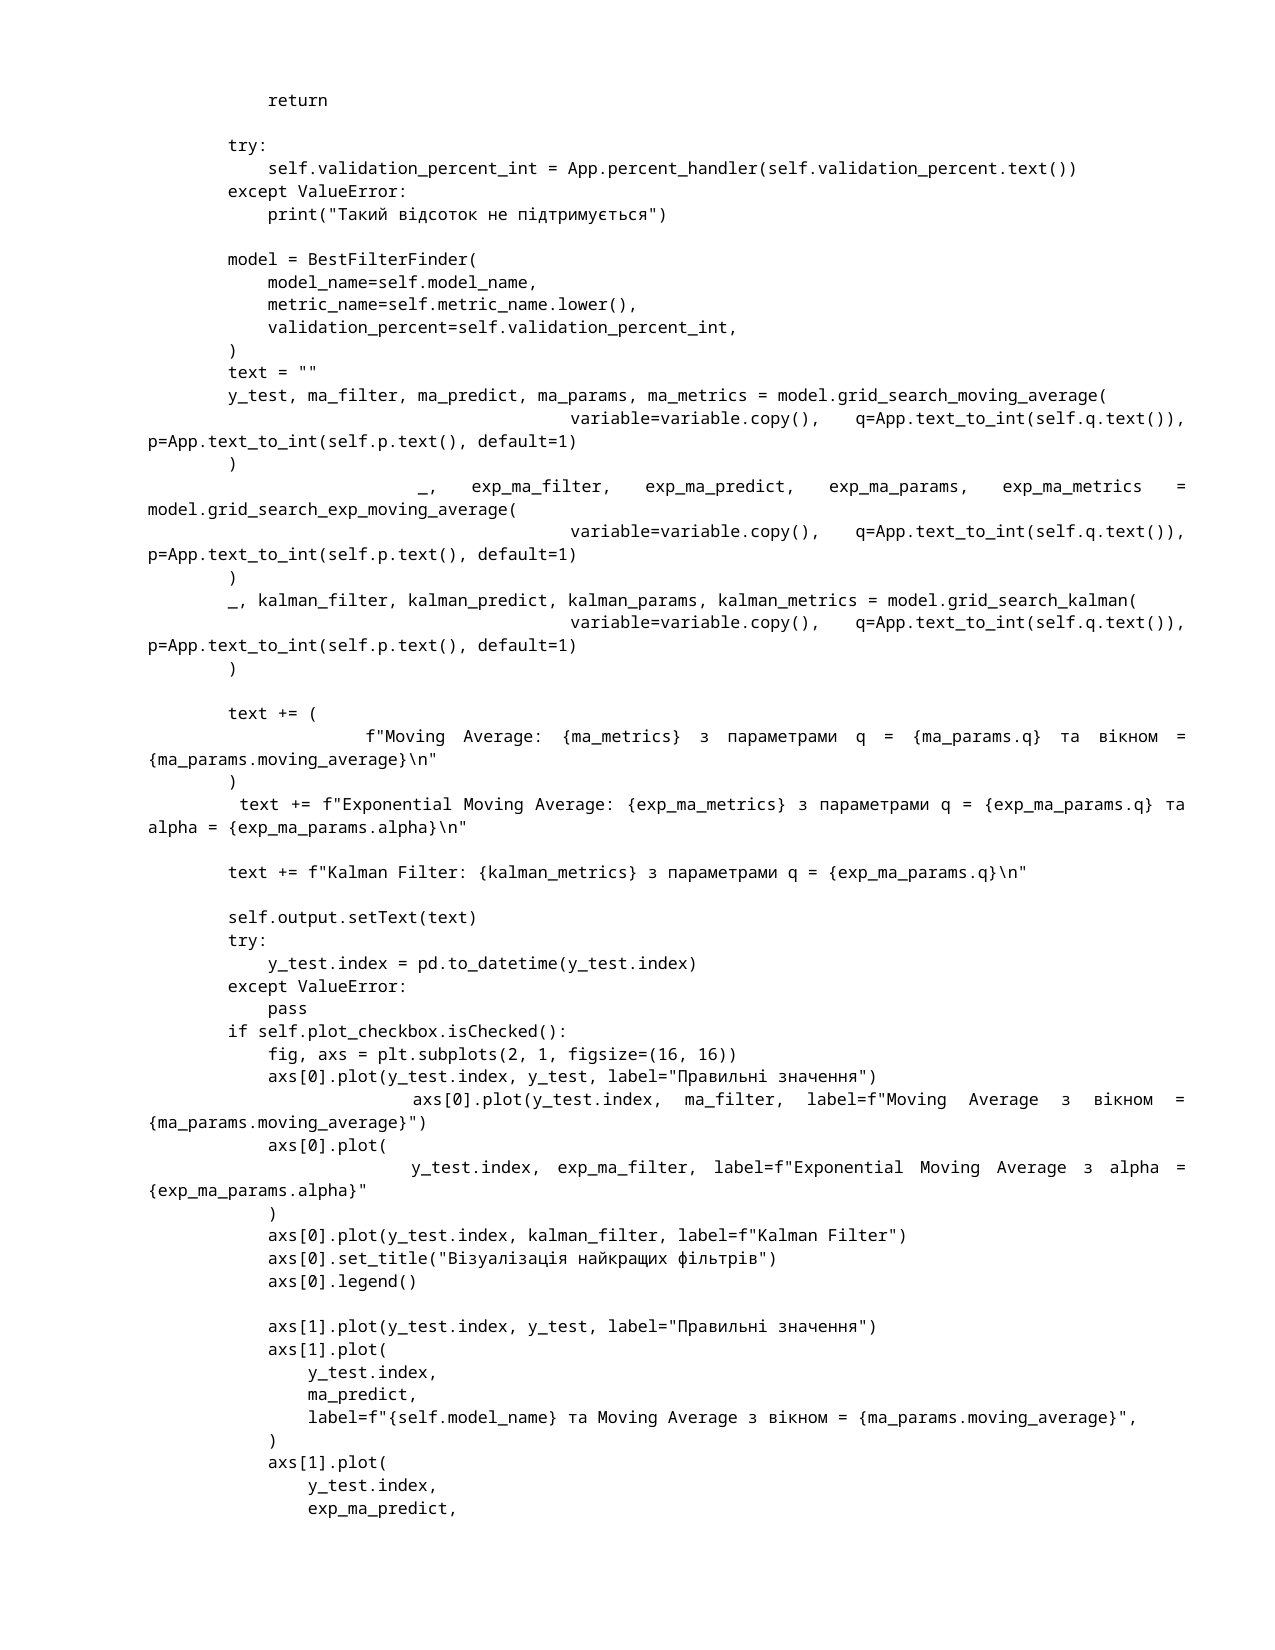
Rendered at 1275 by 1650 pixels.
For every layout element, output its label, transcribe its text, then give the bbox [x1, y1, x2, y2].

text model_name=self.model_name, [148, 270, 1186, 293]
text y_test.index, [148, 1360, 1186, 1383]
text axs[1].plot( [148, 1451, 1186, 1474]
text ) [148, 1428, 1186, 1451]
text exp_ma_predict, [148, 1496, 1186, 1519]
text except ValueError: [148, 179, 1186, 202]
text text += ( [148, 702, 1186, 724]
text axs[0].set_title("Візуалізація найкращих фільтрів") [148, 1247, 1186, 1269]
text text += f"Kalman Filter: {kalman_metrics} з параметрами q = {exp_ma_params.q}\n" [148, 861, 1186, 883]
text axs[1].plot(y_test.index, y_test, label="Правильні значення") [148, 1315, 1186, 1337]
text text += f"Exponential Moving Average: {exp_ma_metrics} з параметрами q = {exp_ma_params.q} та alpha = {exp_ma_params.alpha}\n" [148, 792, 1186, 838]
text axs[0].plot(y_test.index, kalman_filter, label=f"Kalman Filter") [148, 1224, 1186, 1247]
text axs[1].plot( [148, 1337, 1186, 1360]
text y_test.index, exp_ma_filter, label=f"Exponential Moving Average з alpha = {exp_ma_params.alpha}" [148, 1156, 1186, 1201]
text axs[0].plot(y_test.index, y_test, label="Правильні значення") [148, 1065, 1186, 1088]
text y_test.index = pd.to_datetime(y_test.index) [148, 951, 1186, 974]
text ) [148, 770, 1186, 792]
text self.validation_percent_int = App.percent_handler(self.validation_percent.text()) [148, 157, 1186, 179]
text model = BestFilterFinder( [148, 247, 1186, 270]
text _, exp_ma_filter, exp_ma_predict, exp_ma_params, exp_ma_metrics = model.grid_search_exp_moving_average( [148, 474, 1186, 520]
text ) [148, 565, 1186, 588]
text ) [148, 452, 1186, 474]
text ) [148, 338, 1186, 361]
text except ValueError: [148, 974, 1186, 997]
text variable=variable.copy(), q=App.text_to_int(self.q.text()), p=App.text_to_int(self.p.text(), default=1) [148, 611, 1186, 656]
text f"Moving Average: {ma_metrics} з параметрами q = {ma_params.q} та вікном = {ma_params.moving_average}\n" [148, 724, 1186, 770]
text try: [148, 929, 1186, 951]
text if self.plot_checkbox.isChecked(): [148, 1019, 1186, 1042]
text variable=variable.copy(), q=App.text_to_int(self.q.text()), p=App.text_to_int(self.p.text(), default=1) [148, 520, 1186, 565]
text axs[0].legend() [148, 1269, 1186, 1292]
text ma_predict, [148, 1383, 1186, 1406]
text self.output.setText(text) [148, 906, 1186, 929]
text validation_percent=self.validation_percent_int, [148, 316, 1186, 338]
text return [148, 88, 1186, 111]
text _, kalman_filter, kalman_predict, kalman_params, kalman_metrics = model.grid_search_kalman( [148, 588, 1186, 611]
text variable=variable.copy(), q=App.text_to_int(self.q.text()), p=App.text_to_int(self.p.text(), default=1) [148, 406, 1186, 452]
text fig, axs = plt.subplots(2, 1, figsize=(16, 16)) [148, 1042, 1186, 1065]
text label=f"{self.model_name} та Moving Average з вікном = {ma_params.moving_average}", [148, 1406, 1186, 1428]
text metric_name=self.metric_name.lower(), [148, 293, 1186, 316]
text ) [148, 656, 1186, 679]
text text = "" [148, 361, 1186, 384]
text axs[0].plot(y_test.index, ma_filter, label=f"Moving Average з вікном = {ma_params.moving_average}") [148, 1088, 1186, 1133]
text y_test, ma_filter, ma_predict, ma_params, ma_metrics = model.grid_search_moving_average( [148, 384, 1186, 406]
text y_test.index, [148, 1474, 1186, 1496]
text try: [148, 134, 1186, 157]
text axs[0].plot( [148, 1133, 1186, 1156]
text print("Такий відсоток не підтримується") [148, 202, 1186, 225]
text pass [148, 997, 1186, 1019]
text ) [148, 1201, 1186, 1224]
